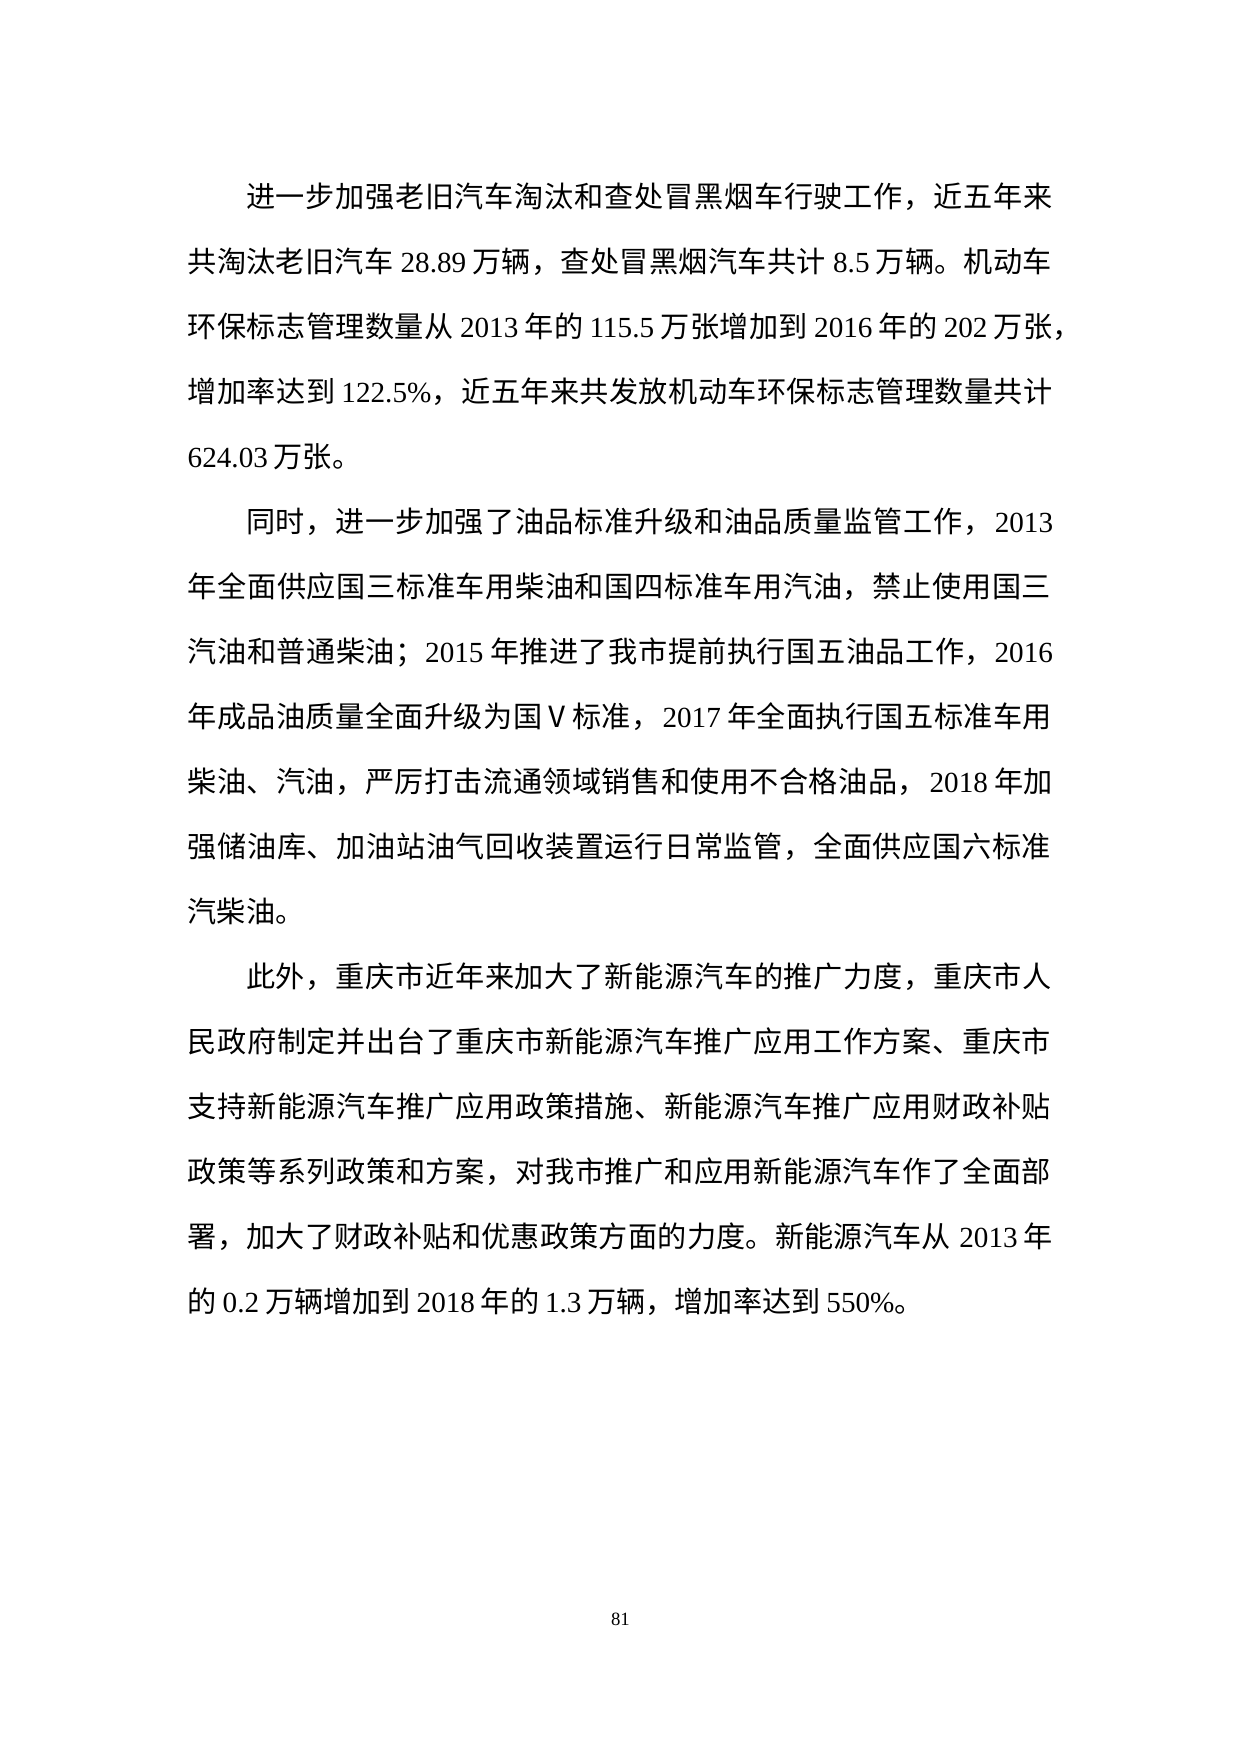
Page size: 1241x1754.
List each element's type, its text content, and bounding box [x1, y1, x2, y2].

text 此外，重庆市近年来加大了新能源汽车的推广力度，重庆市人民政府制定并出台了重庆市新能源汽车推广应用工作方案、重庆市支持新能源汽车推广应用政策措施、新能源汽车推广应用财政补贴政策等系列政策和方案，对我市推广和应用新能源汽车作了全面部署，加大了财政补贴和优惠政策方面的力度。新能源汽车从2013年的0.2万辆增加到2018年的1.3万辆，增加率达到550%。 [187, 942, 1053, 1332]
text 进一步加强老旧汽车淘汰和查处冒黑烟车行驶工作，近五年来共淘汰老旧汽车28.89万辆，查处冒黑烟汽车共计8.5万辆。机动车环保标志管理数量从2013年的115.5万张增加到2016年的202万张，增加率达到122.5%，近五年来共发放机动车环保标志管理数量共计624.03万张。 [187, 162, 1053, 487]
text 同时，进一步加强了油品标准升级和油品质量监管工作，2013年全面供应国三标准车用柴油和国四标准车用汽油，禁止使用国三汽油和普通柴油；2015年推进了我市提前执行国五油品工作，2016年成品油质量全面升级为国Ⅴ标准，2017年全面执行国五标准车用柴油、汽油，严厉打击流通领域销售和使用不合格油品，2018年加强储油库、加油站油气回收装置运行日常监管，全面供应国六标准汽柴油。 [187, 487, 1053, 942]
